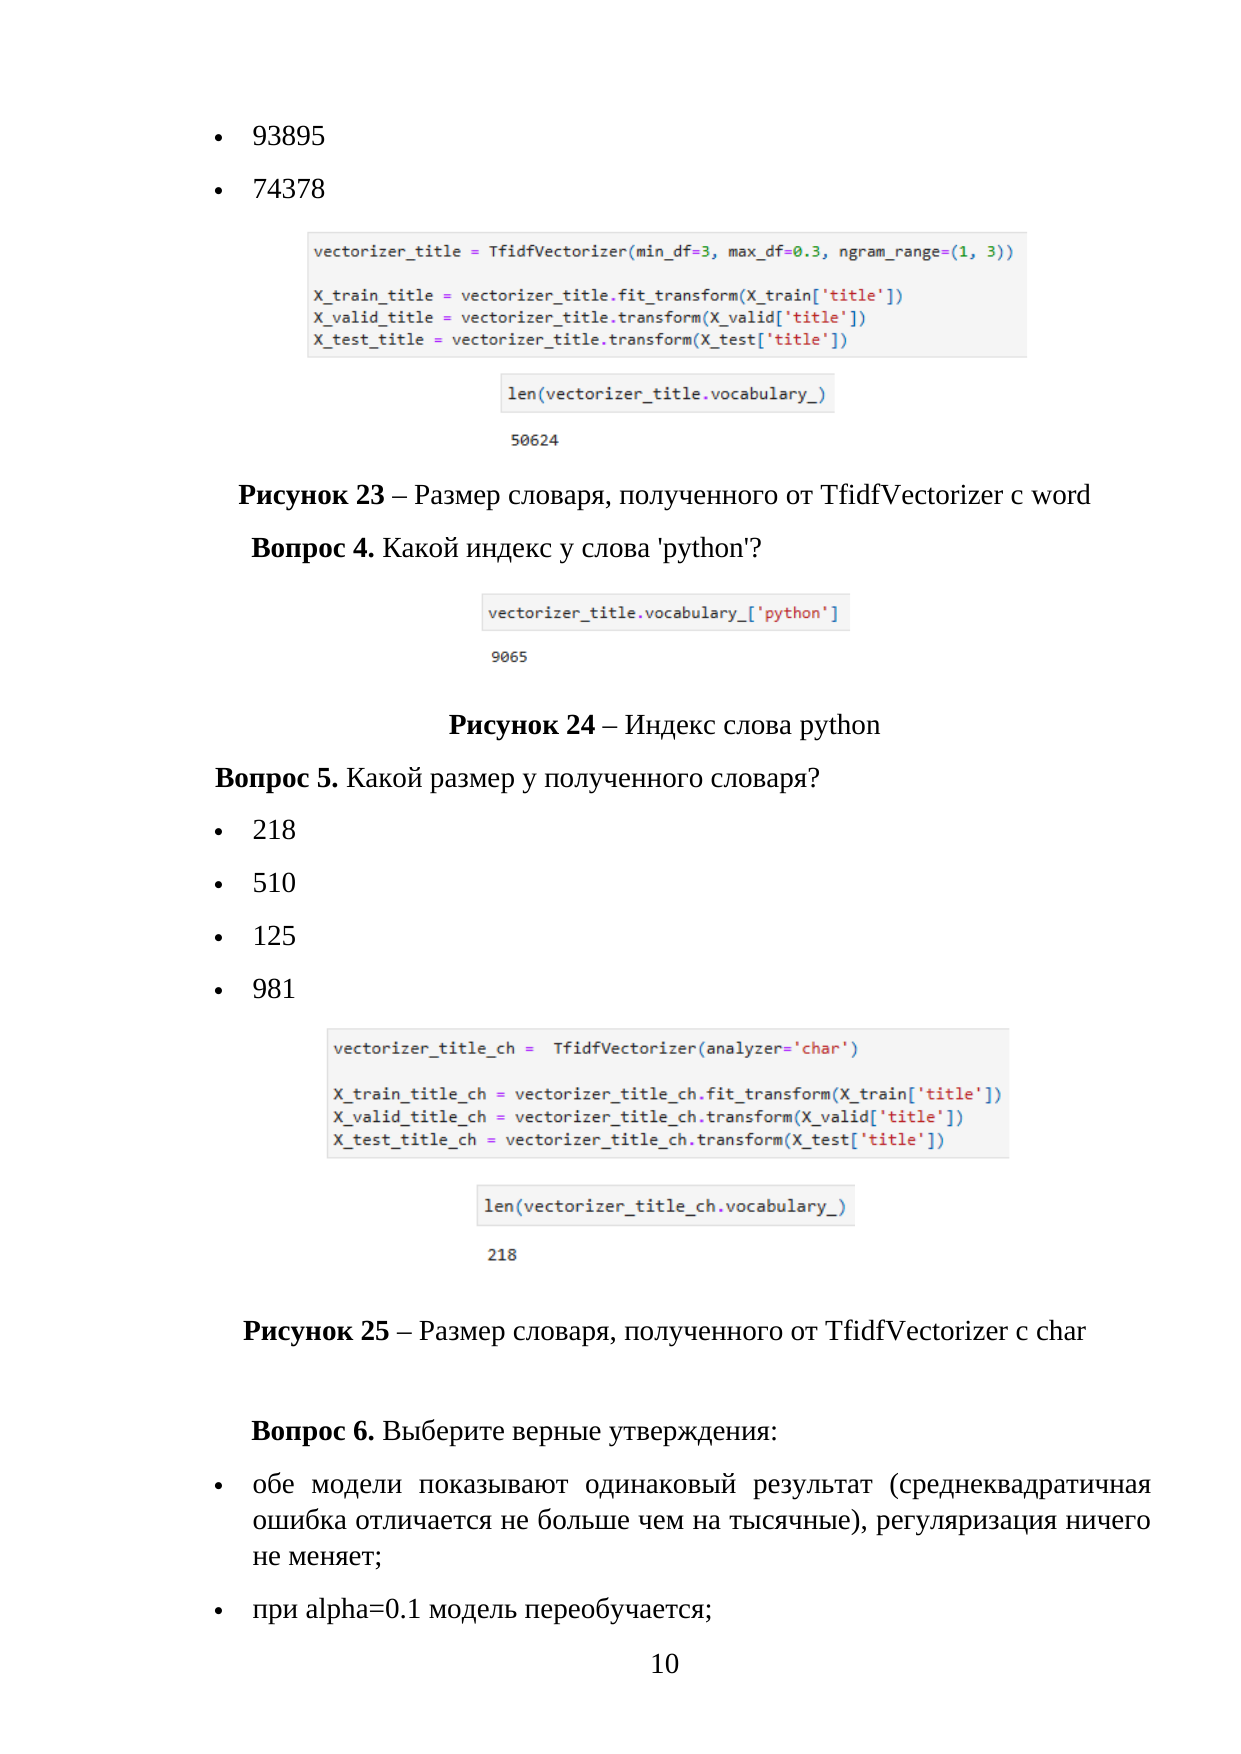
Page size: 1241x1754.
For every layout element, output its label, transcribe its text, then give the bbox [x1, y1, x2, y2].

list обе модели показывают одинаковый результат (среднеквадратичная ошибка отличается не больше чем на тысячные), регуляризация ничего не меняет; [215, 1466, 1152, 1572]
text Вопрос 6. Выберите верные утверждения: [177, 1413, 1152, 1447]
list 981 [215, 971, 1152, 1004]
list 74378 [215, 171, 1152, 204]
list 510 [215, 865, 1152, 899]
text Вопрос 4. Какой индекс у слова 'python'? [177, 530, 1152, 563]
picture [301, 223, 1028, 363]
text Вопрос 5. Какой размер у полученного словаря? [177, 760, 1152, 793]
text Рисунок 25 – Размер словаря, полученного от TfidfVectorizer с char [177, 1313, 1152, 1347]
list 218 [215, 812, 1152, 846]
list 93895 [215, 118, 1152, 152]
picture [474, 1182, 855, 1295]
text Рисунок 24 – Индекс слова python [177, 707, 1152, 740]
text Рисунок 23 – Размер словаря, полученного от TfidfVectorizer с word [177, 477, 1152, 510]
picture [478, 582, 851, 688]
list 125 [215, 918, 1152, 952]
list при alpha=0.1 модель переобучается; [215, 1591, 1152, 1625]
picture [494, 364, 835, 458]
picture [319, 1023, 1010, 1164]
